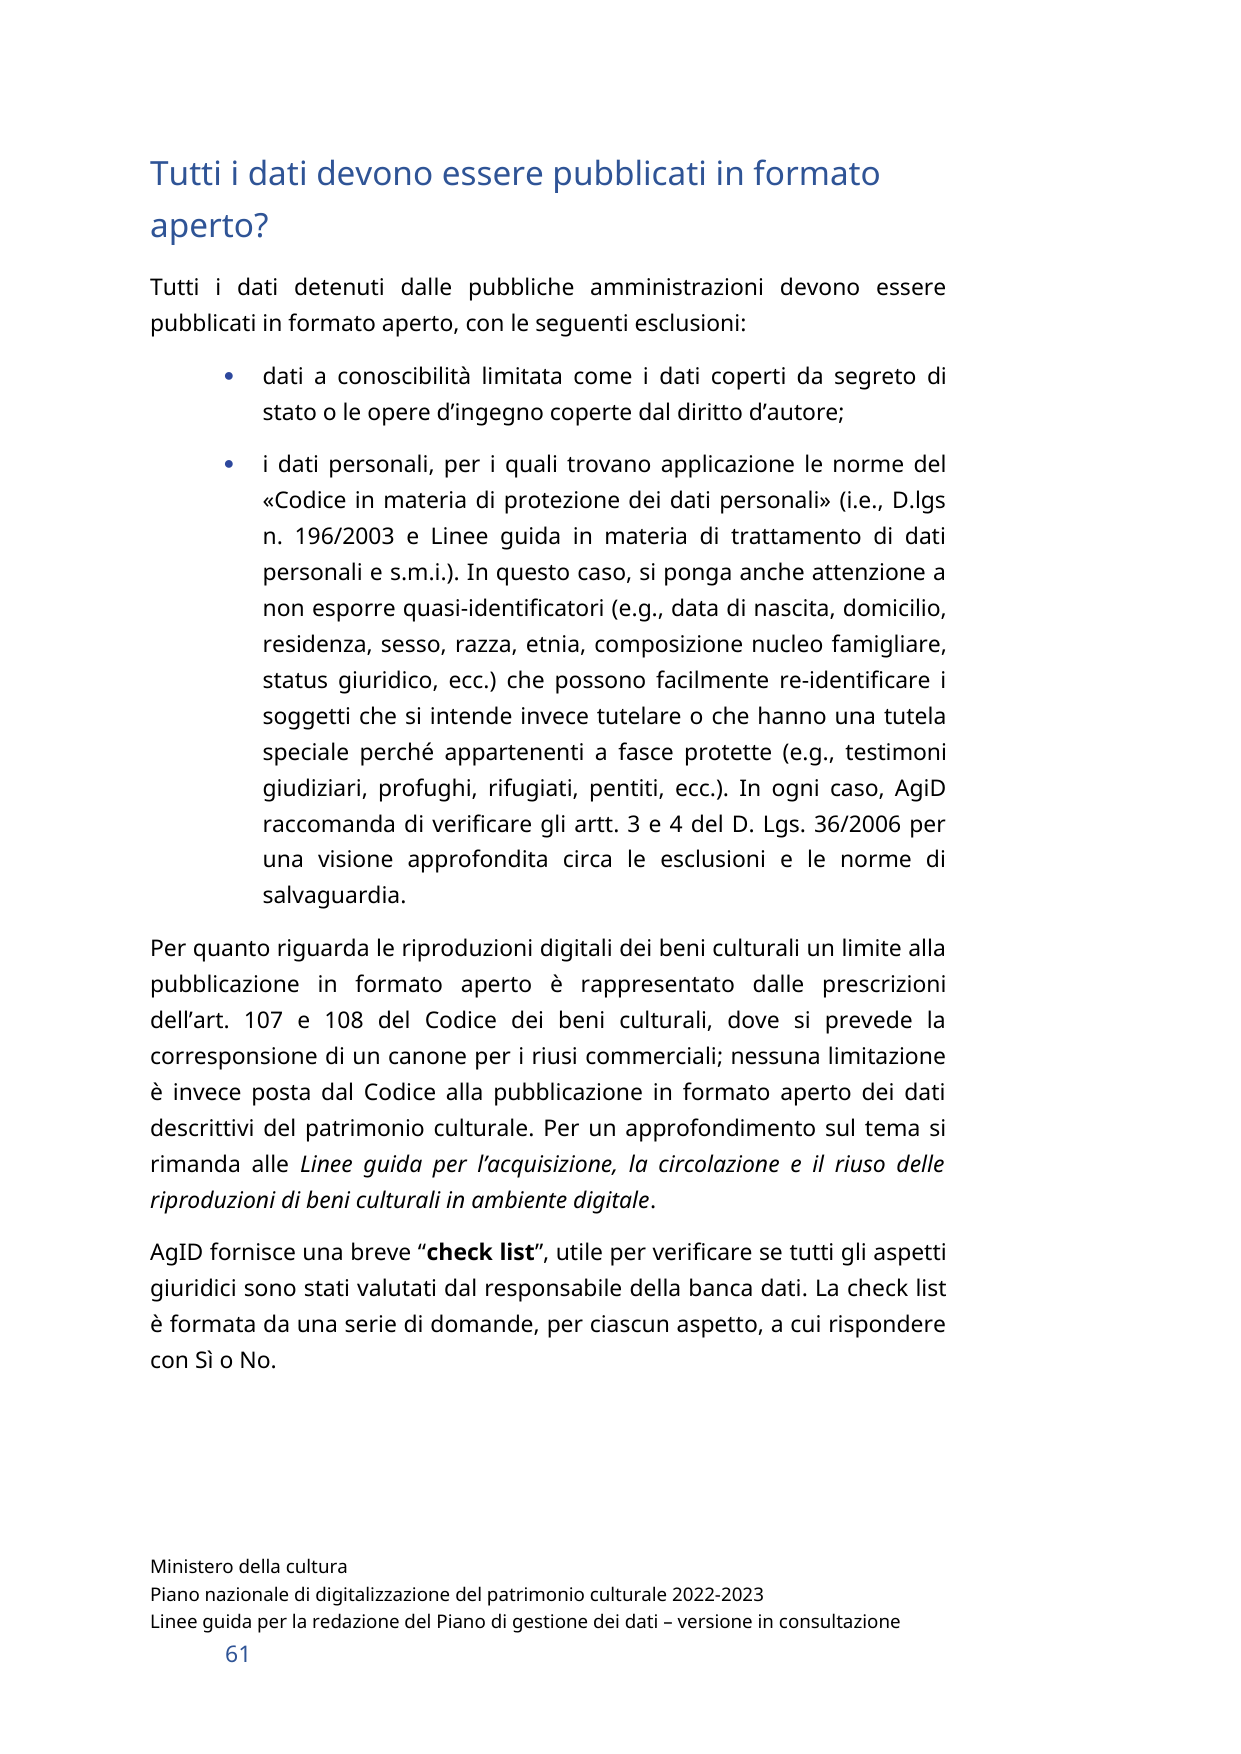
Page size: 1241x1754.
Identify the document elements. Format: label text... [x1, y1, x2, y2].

text Per quanto riguarda le riproduzioni digitali dei beni culturali un limite alla pubblicazione in formato aperto è rappresentato dalle prescrizioni dell’art. 107 e 108 del Codice dei beni culturali, dove si prevede la corresponsione di un canone per i riusi commerciali; nessuna limitazione è invece posta dal Codice alla pubblicazione in formato aperto dei dati descrittivi del patrimonio culturale. Per un approfondimento sul tema si rimanda alle Linee guida per l’acquisizione, la circolazione e il riuso delle riproduzioni di beni culturali in ambiente digitale. [150, 932, 947, 1215]
list i dati personali, per i quali trovano applicazione le norme del «Codice in materia di protezione dei dati personali» (i.e., D.lgs n. 196/2003 e Linee guida in materia di trattamento di dati personali e s.m.i.). In questo caso, si ponga anche attenzione a non esporre quasi-identificatori (e.g., data di nascita, domicilio, residenza, sesso, razza, etnia, composizione nucleo famigliare, status giuridico, ecc.) che possono facilmente re-identificare i soggetti che si intende invece tutelare o che hanno una tutela speciale perché appartenenti a fasce protette (e.g., testimoni giudiziari, profughi, rifugiati, pentiti, ecc.). In ogni caso, AgiD raccomanda di verificare gli artt. 3 e 4 del D. Lgs. 36/2006 per una visione approfondita circa le esclusioni e le norme di salvaguardia. [225, 448, 947, 911]
list dati a conoscibilità limitata come i dati coperti da segreto di stato o le opere d’ingegno coperte dal diritto d’autore; [225, 359, 947, 427]
text Tutti i dati detenuti dalle pubbliche amministrazioni devono essere pubblicati in formato aperto, con le seguenti esclusioni: [150, 271, 947, 338]
text AgID fornisce una breve “check list”, utile per verificare se tutti gli aspetti giuridici sono stati valutati dal responsabile della banca dati. La check list è formata da una serie di domande, per ciascun aspetto, a cui rispondere con Sì o No. [150, 1236, 947, 1375]
text Tutti i dati devono essere pubblicati in formato aperto? [150, 150, 975, 248]
